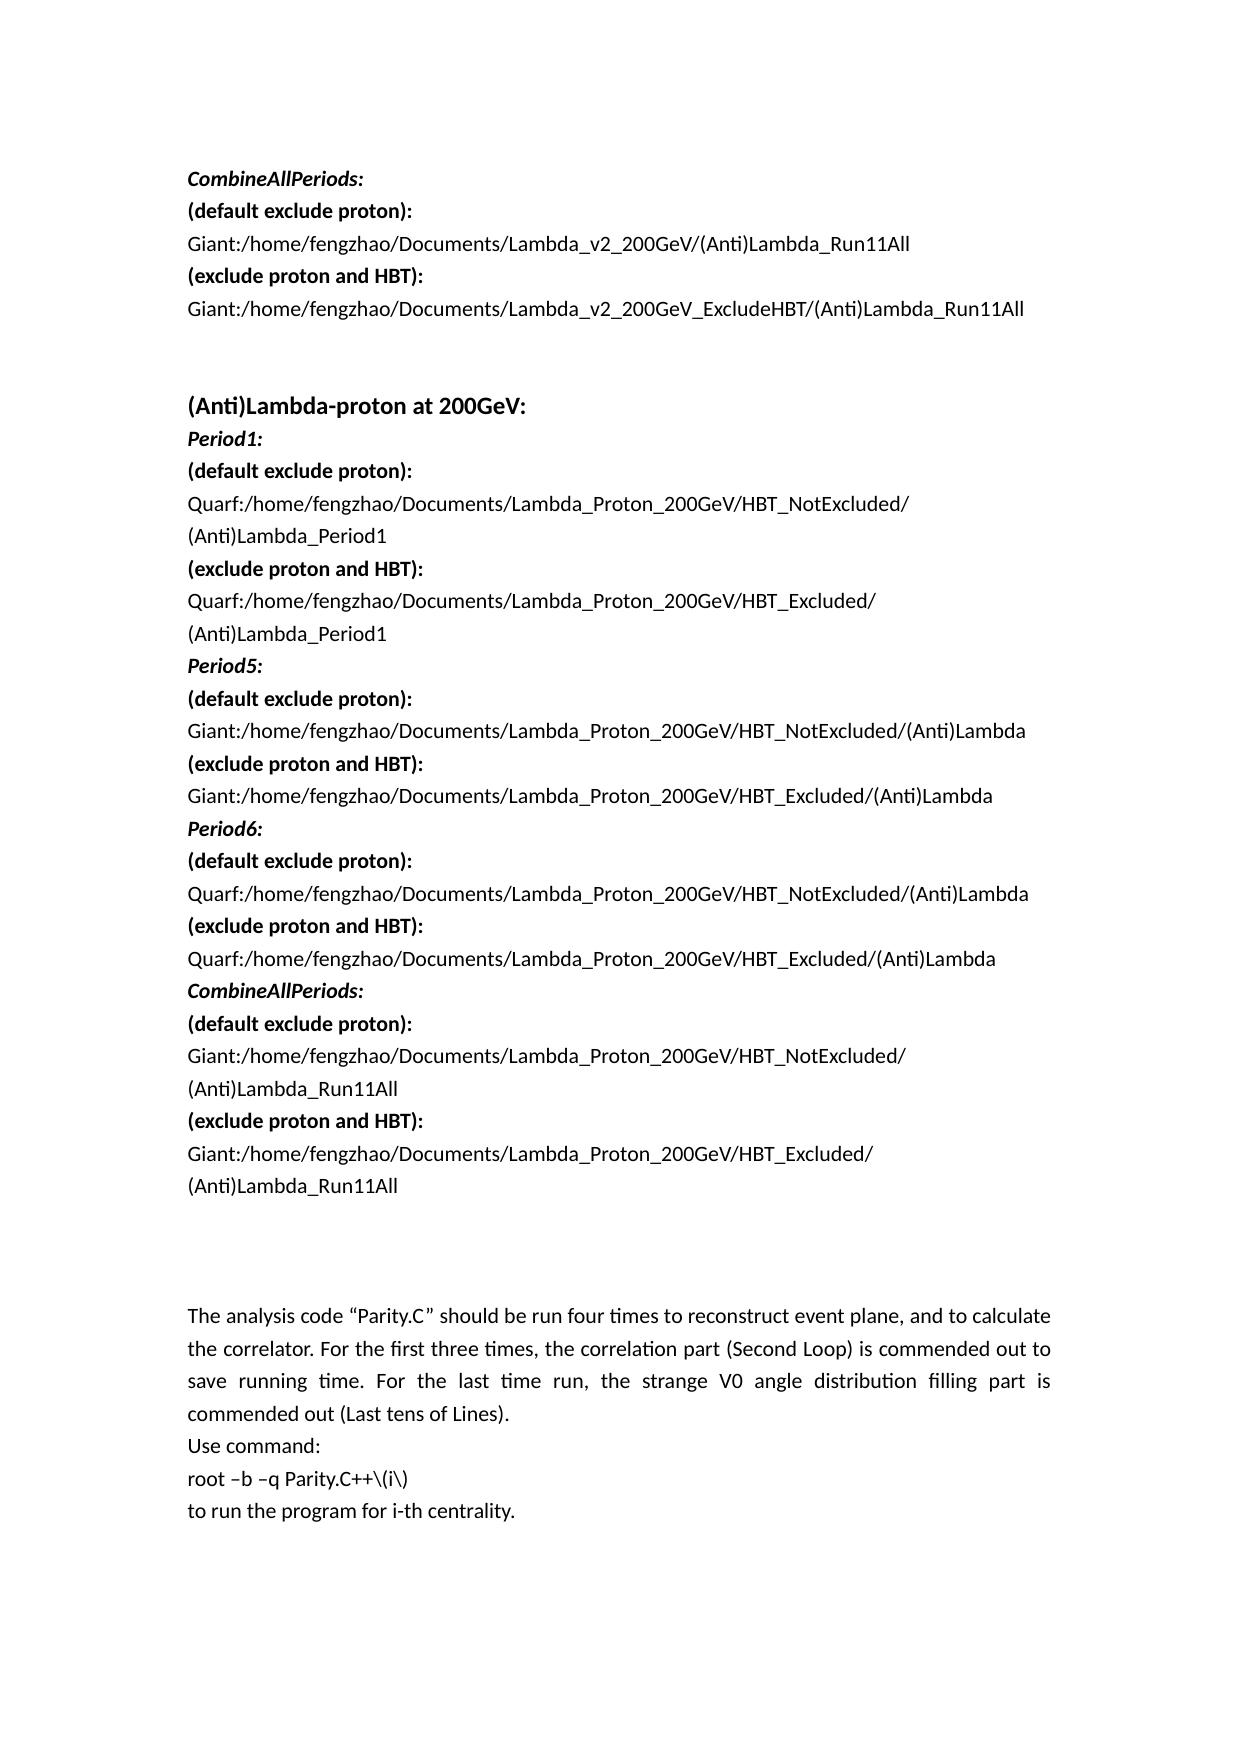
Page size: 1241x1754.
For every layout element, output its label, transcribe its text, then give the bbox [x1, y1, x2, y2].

text Quarf:/home/fengzhao/Documents/Lambda_Proton_200GeV/HBT_Excluded/(Anti)Lambda_Period1 [187, 584, 1053, 649]
text (exclude proton and HBT): [187, 747, 1053, 779]
text (exclude proton and HBT): [187, 1104, 1053, 1137]
text Giant:/home/fengzhao/Documents/Lambda_Proton_200GeV/HBT_Excluded/(Anti)Lambda [187, 779, 1053, 812]
text (default exclude proton): [187, 844, 1053, 877]
text Period1: [187, 422, 1053, 454]
text (default exclude proton): [187, 1007, 1053, 1039]
text (default exclude proton): [187, 194, 1053, 227]
text The analysis code “Parity.C” should be run four times to reconstruct event plane, and to calculate the correlator. For the first three times, the correlation part (Second Loop) is commended out to save running time. For the last time run, the strange V0 angle distribution filling part is commended out (Last tens of Lines). [187, 1299, 1053, 1429]
text Quarf:/home/fengzhao/Documents/Lambda_Proton_200GeV/HBT_NotExcluded/(Anti)Lambda_Period1 [187, 487, 1053, 552]
text (exclude proton and HBT): [187, 909, 1053, 942]
text Period5: [187, 649, 1053, 682]
text CombineAllPeriods: [187, 974, 1053, 1007]
text Giant:/home/fengzhao/Documents/Lambda_Proton_200GeV/HBT_Excluded/(Anti)Lambda_Run11All [187, 1137, 1053, 1202]
text Quarf:/home/fengzhao/Documents/Lambda_Proton_200GeV/HBT_NotExcluded/(Anti)Lambda [187, 877, 1053, 909]
text (Anti)Lambda-proton at 200GeV: [187, 389, 1053, 422]
text CombineAllPeriods: [187, 162, 1053, 194]
text Giant:/home/fengzhao/Documents/Lambda_Proton_200GeV/HBT_NotExcluded/(Anti)Lambda [187, 714, 1053, 747]
text Giant:/home/fengzhao/Documents/Lambda_v2_200GeV/(Anti)Lambda_Run11All [187, 227, 1053, 259]
text (default exclude proton): [187, 682, 1053, 714]
text Period6: [187, 812, 1053, 844]
text root –b –q Parity.C++\(i\) [187, 1462, 1053, 1494]
text Giant:/home/fengzhao/Documents/Lambda_Proton_200GeV/HBT_NotExcluded/(Anti)Lambda_Run11All [187, 1039, 1053, 1104]
text (default exclude proton): [187, 454, 1053, 487]
text (exclude proton and HBT): [187, 259, 1053, 292]
text Quarf:/home/fengzhao/Documents/Lambda_Proton_200GeV/HBT_Excluded/(Anti)Lambda [187, 942, 1053, 974]
text Use command: [187, 1429, 1053, 1462]
text (exclude proton and HBT): [187, 552, 1053, 584]
text to run the program for i-th centrality. [187, 1494, 1053, 1527]
text Giant:/home/fengzhao/Documents/Lambda_v2_200GeV_ExcludeHBT/(Anti)Lambda_Run11All [187, 292, 1053, 324]
